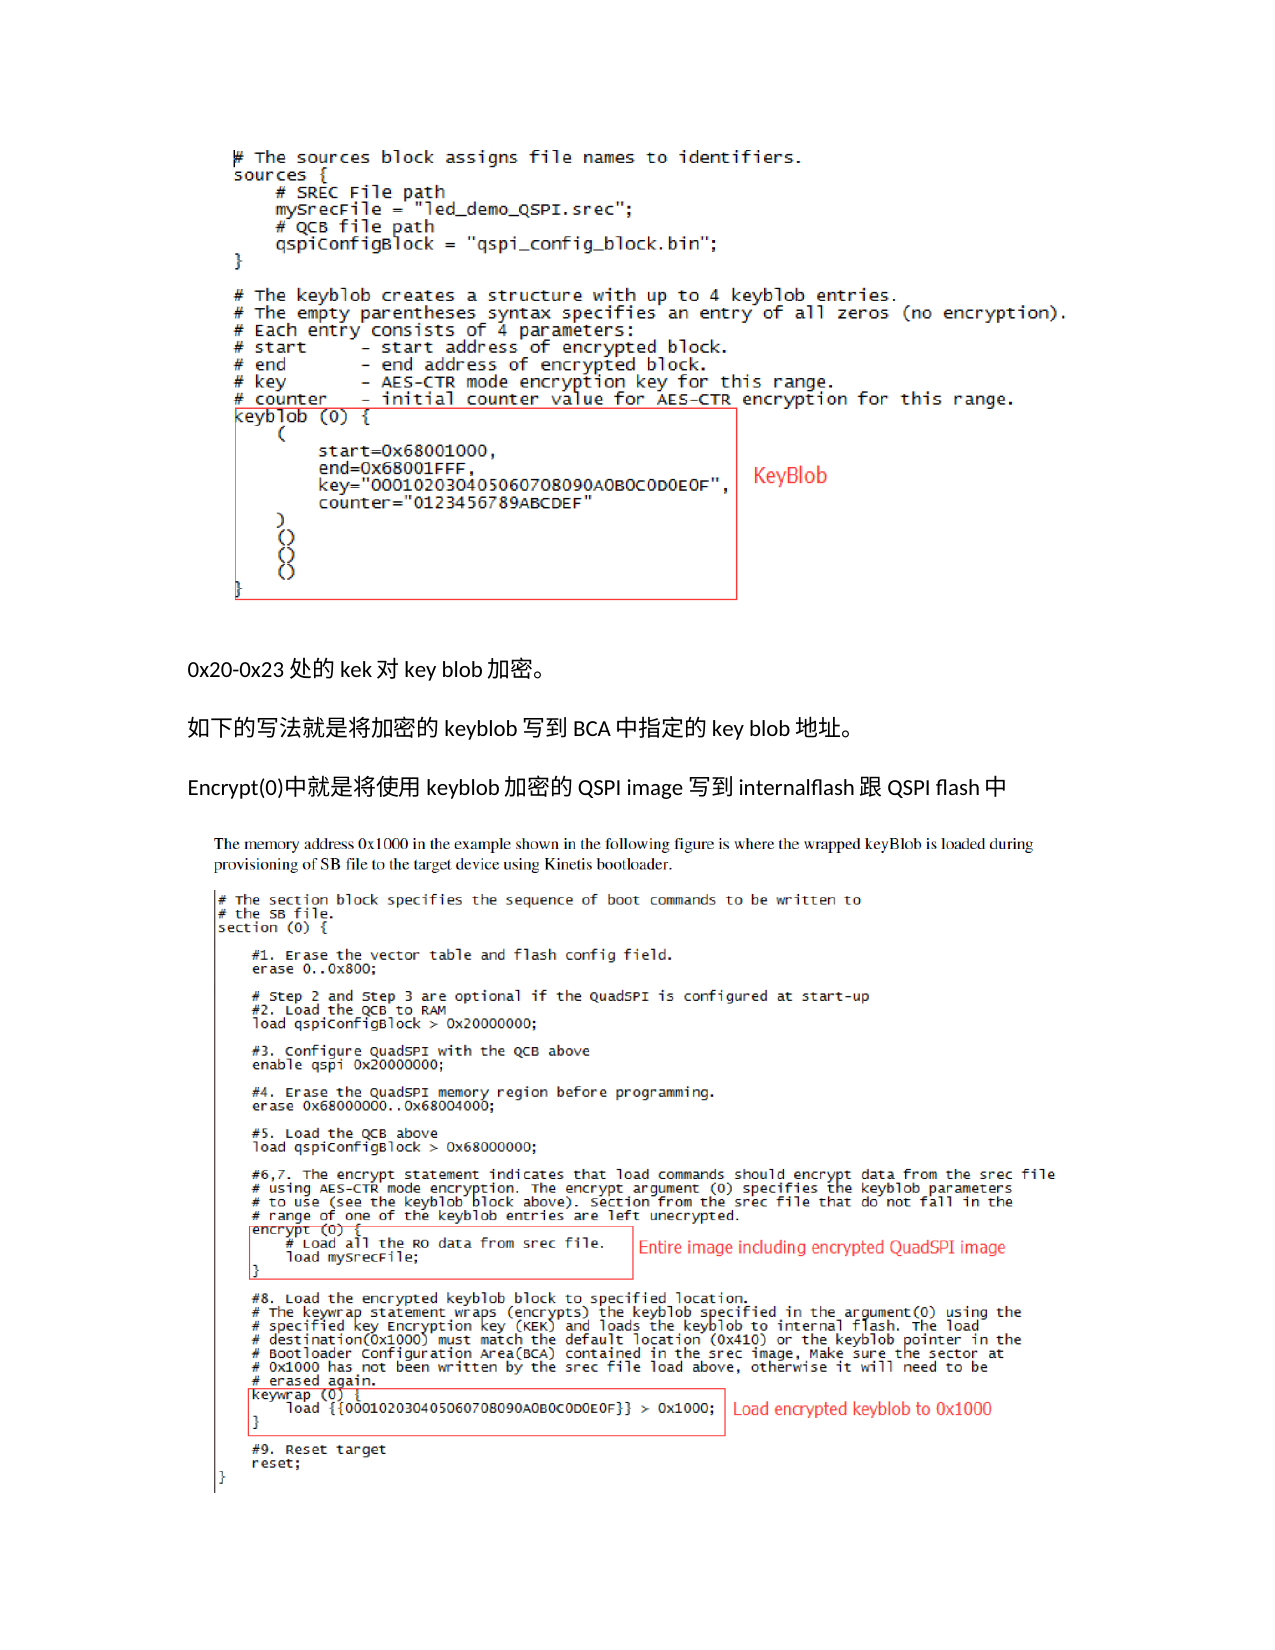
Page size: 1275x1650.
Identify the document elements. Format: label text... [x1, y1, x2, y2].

text Encrypt(0)中就是将使用keyblob加密的QSPI image写到internalflash跟QSPI flash中 [187, 768, 1087, 802]
text 0x20-0x23 处的kek对key blob加密。 [187, 650, 1087, 684]
picture [187, 827, 1088, 1500]
text 如下的写法就是将加密的keyblob写到BCA中指定的key blob地址。 [187, 709, 1087, 743]
picture [187, 150, 1088, 626]
